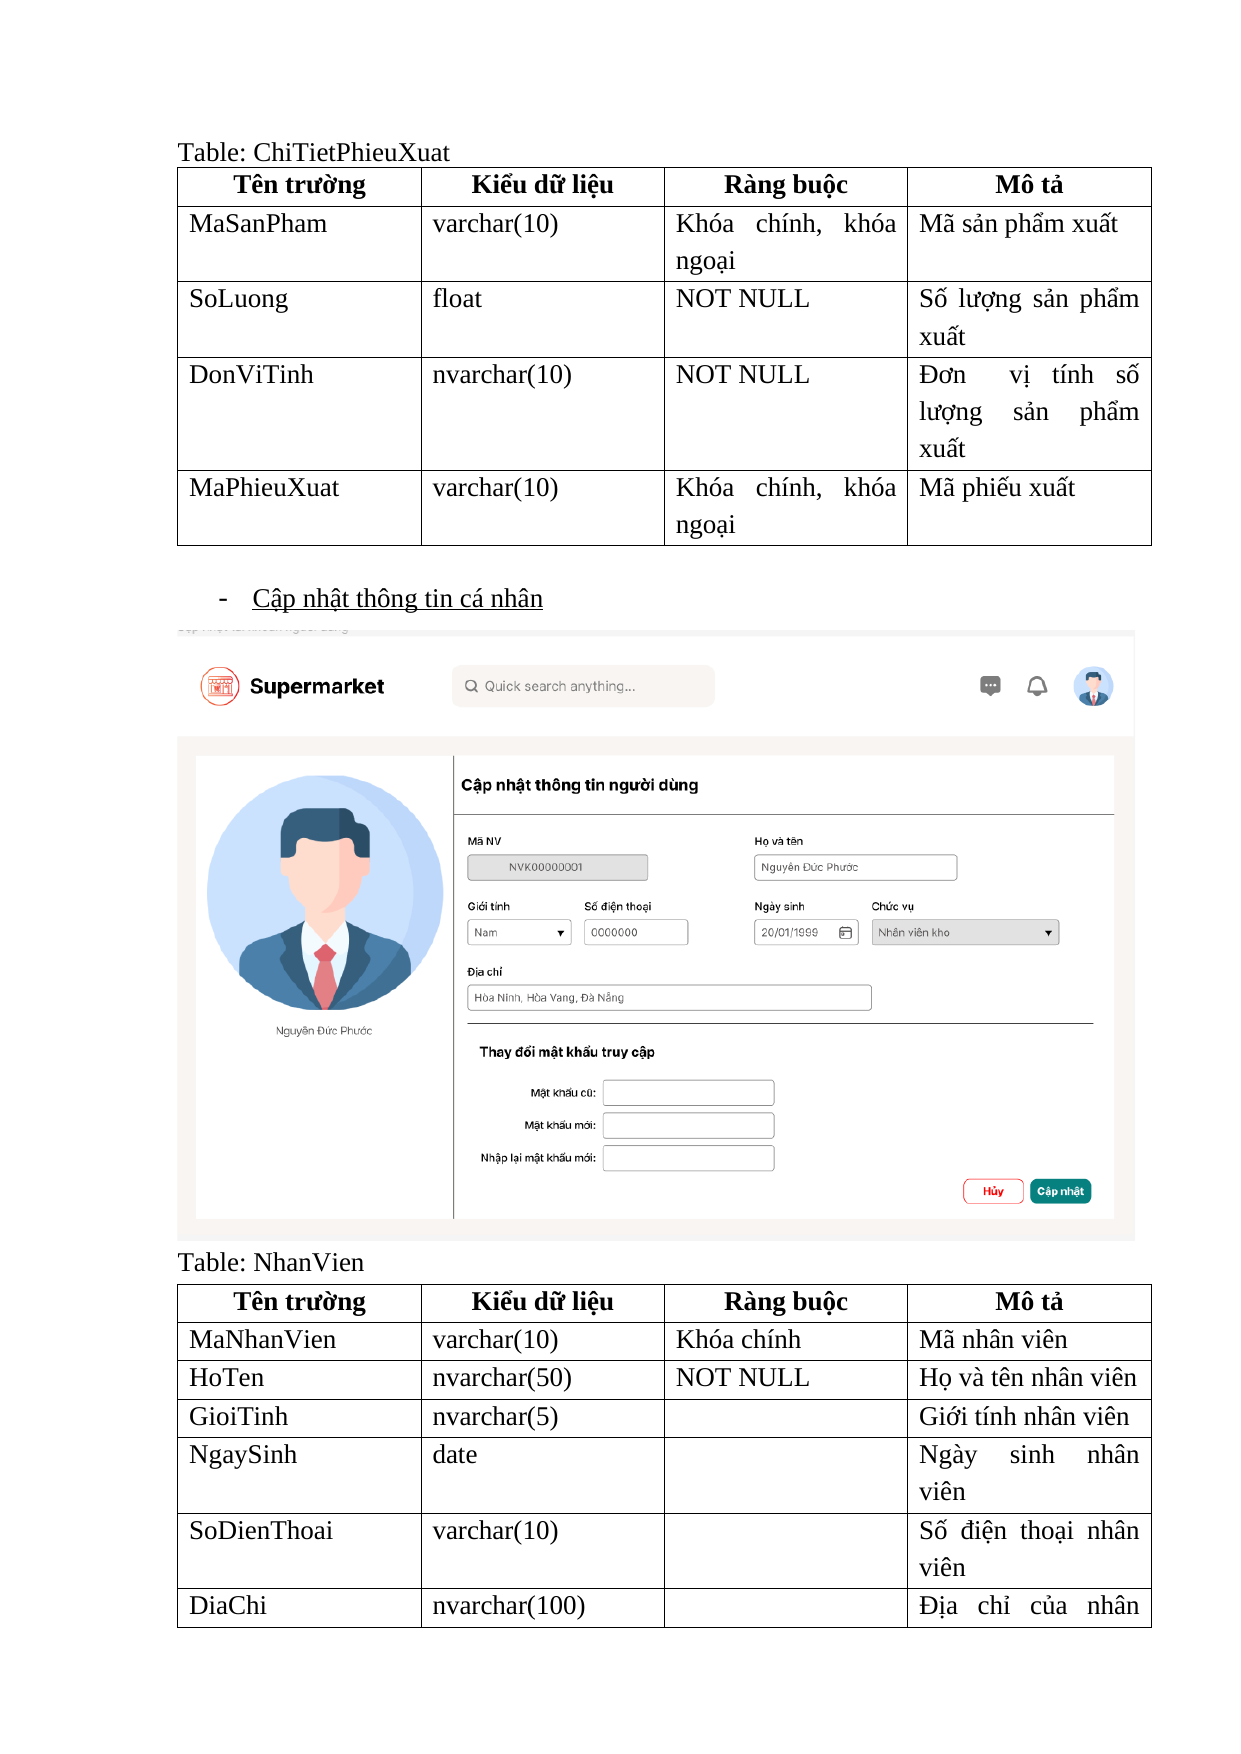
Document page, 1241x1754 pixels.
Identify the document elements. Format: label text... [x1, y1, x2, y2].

table_header Kiểu dữ liệu [422, 1285, 664, 1322]
table_cell DiaChi [178, 1589, 421, 1627]
table_cell DonViTinh [178, 358, 421, 470]
table_cell [665, 1438, 907, 1513]
table_cell [665, 1400, 907, 1437]
table_cell nvarchar(100) [422, 1589, 664, 1627]
table_cell MaSanPham [178, 207, 421, 281]
table_cell Ngày sinh nhân viên [908, 1438, 1151, 1513]
table_cell varchar(10) [422, 471, 664, 545]
table_cell nvarchar(50) [422, 1361, 664, 1399]
table_cell nvarchar(5) [422, 1400, 664, 1437]
table_cell Đơn vị tính số lượng sản phẩm xuất [908, 358, 1151, 470]
subtitle Cập nhật thông tin cá nhân [215, 582, 1152, 615]
table_cell SoLuong [178, 282, 421, 357]
table_cell varchar(10) [422, 1514, 664, 1588]
table_cell Khóa chính, khóa ngoại [665, 207, 907, 281]
table_cell Họ và tên nhân viên [908, 1361, 1151, 1399]
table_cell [908, 1589, 1151, 1627]
table_cell Mã phiếu xuất [908, 471, 1151, 545]
text Table: ChiTietPhieuXuat [177, 136, 1152, 167]
table_cell varchar(10) [422, 1323, 664, 1360]
table_cell MaNhanVien [178, 1323, 421, 1360]
table_cell NOT NULL [665, 358, 907, 470]
table_cell NOT NULL [665, 1361, 907, 1399]
table_cell SoDienThoai [178, 1514, 421, 1588]
table_cell [665, 1589, 907, 1627]
table_cell [665, 1514, 907, 1588]
table_cell varchar(10) [422, 207, 664, 281]
table_header Ràng buộc [665, 168, 907, 206]
table_header Mô tả [908, 1285, 1151, 1322]
table_cell date [422, 1438, 664, 1513]
table_cell Mã nhân viên [908, 1323, 1151, 1360]
table_cell Mã sản phẩm xuất [908, 207, 1151, 281]
table_cell NOT NULL [665, 282, 907, 357]
table_cell GioiTinh [178, 1400, 421, 1437]
table_cell Giới tính nhân viên [908, 1400, 1151, 1437]
table_header Kiểu dữ liệu [422, 168, 664, 206]
table_cell nvarchar(10) [422, 358, 664, 470]
table_cell float [422, 282, 664, 357]
table_header Tên trường [178, 168, 421, 206]
table_header Tên trường [178, 1285, 421, 1322]
table_cell Số lượng sản phẩm xuất [908, 282, 1151, 357]
table_header Mô tả [908, 168, 1151, 206]
table_cell MaPhieuXuat [178, 471, 421, 545]
picture [177, 630, 1136, 1241]
table_cell Khóa chính [665, 1323, 907, 1360]
table_cell Khóa chính, khóa ngoại [665, 471, 907, 545]
table_cell NgaySinh [178, 1438, 421, 1513]
table_header Ràng buộc [665, 1285, 907, 1322]
table_cell HoTen [178, 1361, 421, 1399]
table_cell Số điện thoại nhân viên [908, 1514, 1151, 1588]
text Table: NhanVien [177, 1246, 1152, 1278]
